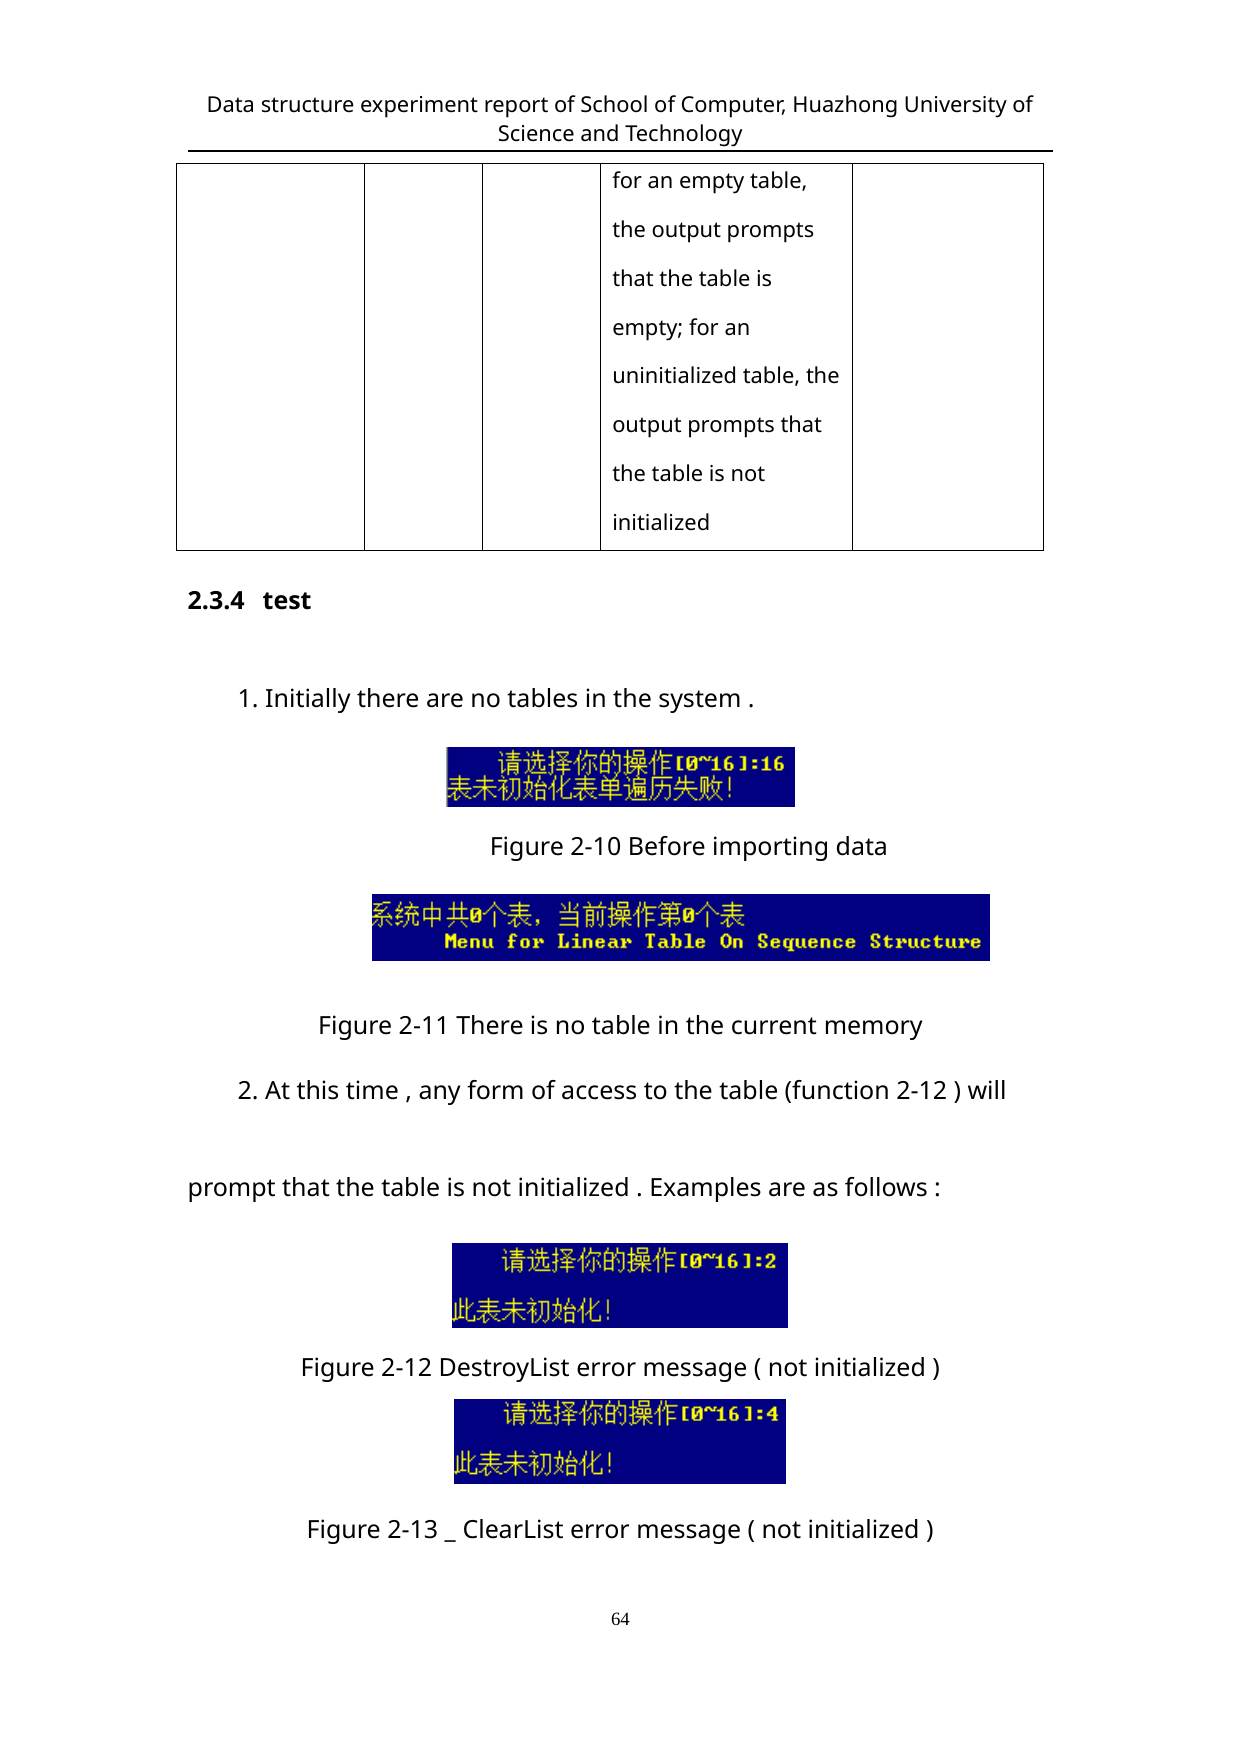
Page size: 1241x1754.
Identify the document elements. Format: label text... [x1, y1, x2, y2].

picture [372, 894, 990, 961]
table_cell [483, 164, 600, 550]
picture [454, 1399, 786, 1484]
picture [452, 1243, 788, 1328]
text Figure 2-11 There is no table in the current memory [187, 992, 1053, 1057]
text Figure 2-13 _ ClearList error message ( not initialized ) [187, 1497, 1053, 1562]
text 2. At this time , any form of access to the table (function 2-12 ) will prompt that the table is not initialized . Examples are as follows : [187, 1057, 1053, 1220]
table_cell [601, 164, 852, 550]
list test [187, 567, 1053, 632]
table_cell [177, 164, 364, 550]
text Figure 2-12 DestroyList error message ( not initialized ) [187, 1334, 1053, 1399]
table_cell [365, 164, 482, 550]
text 1. Initially there are no tables in the system . [187, 666, 1053, 731]
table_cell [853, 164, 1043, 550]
text Figure 2-10 Before importing data [200, 813, 1053, 878]
picture [445, 747, 795, 807]
